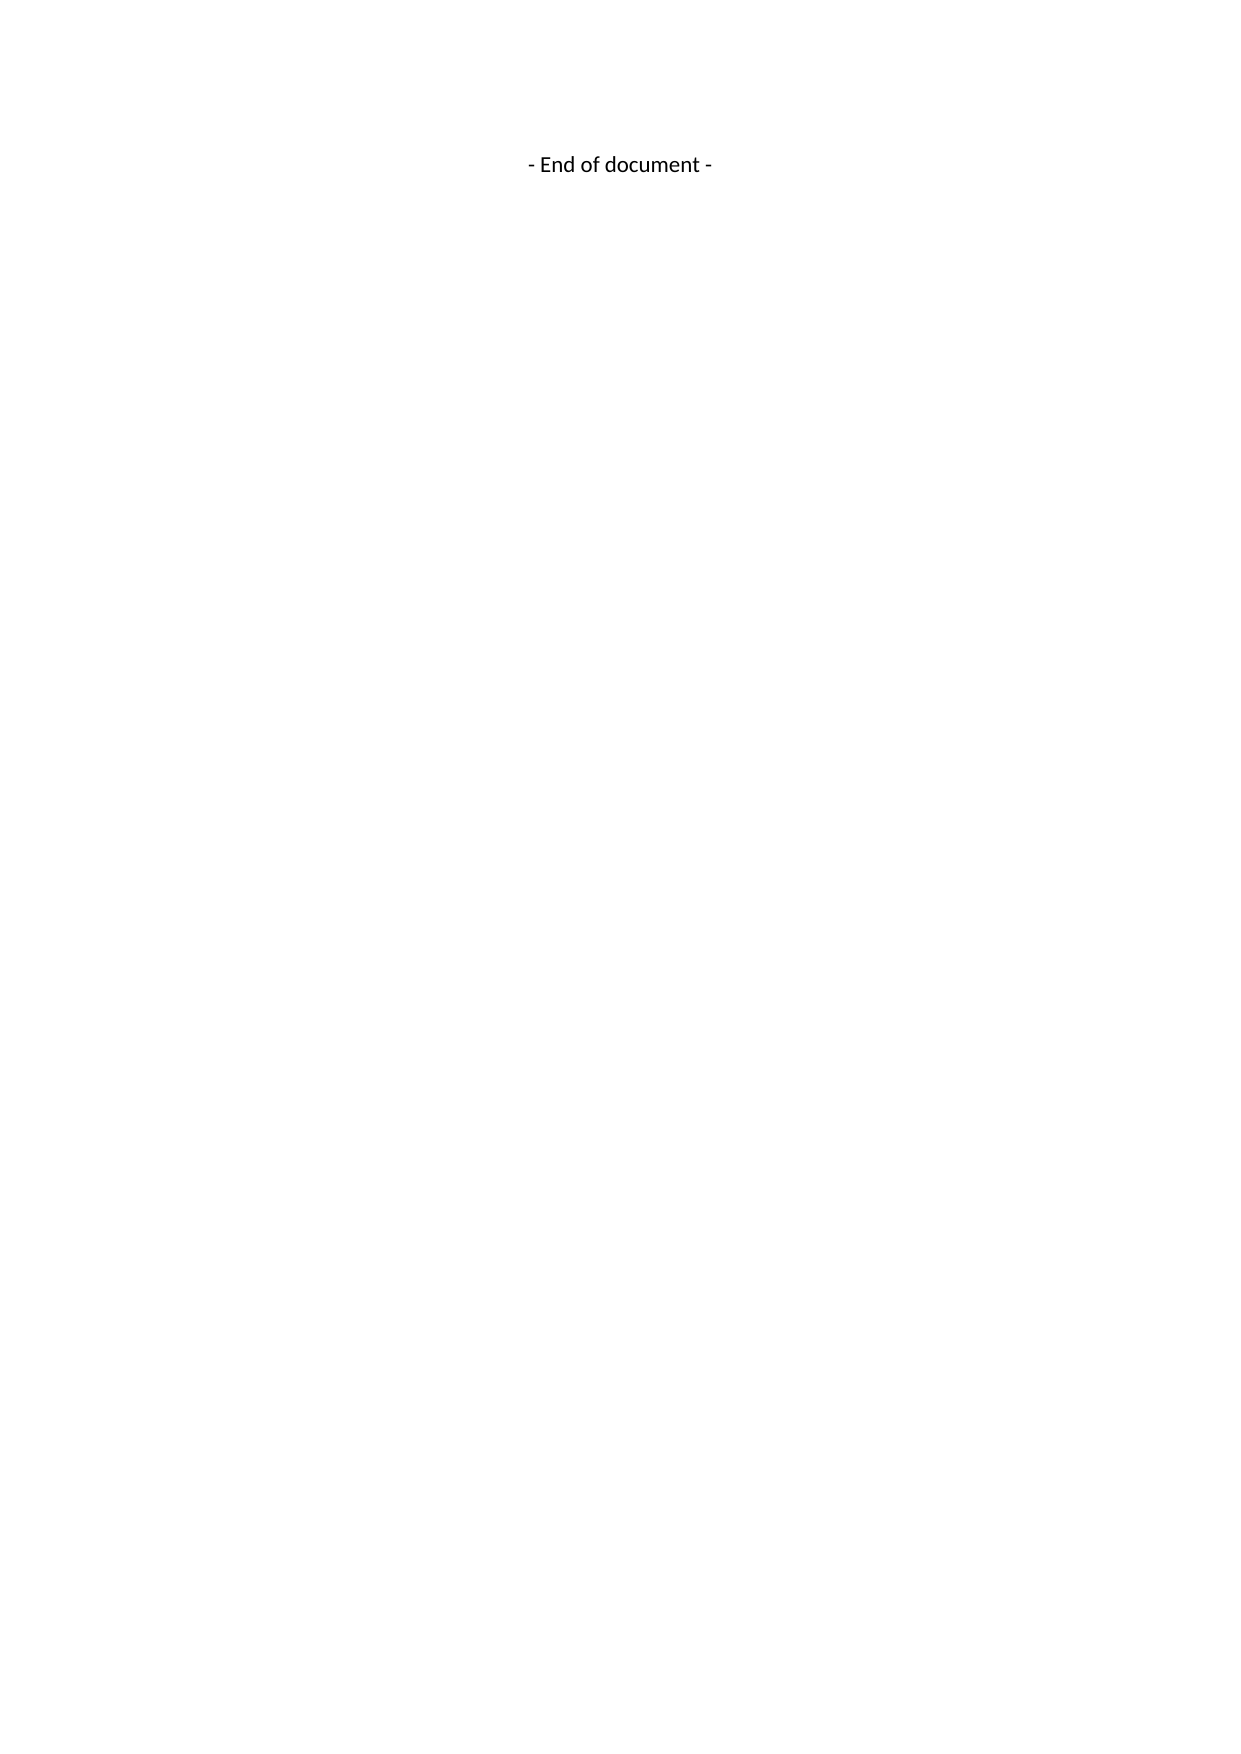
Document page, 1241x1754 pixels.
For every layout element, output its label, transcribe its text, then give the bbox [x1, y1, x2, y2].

text - End of document - [150, 150, 1090, 178]
